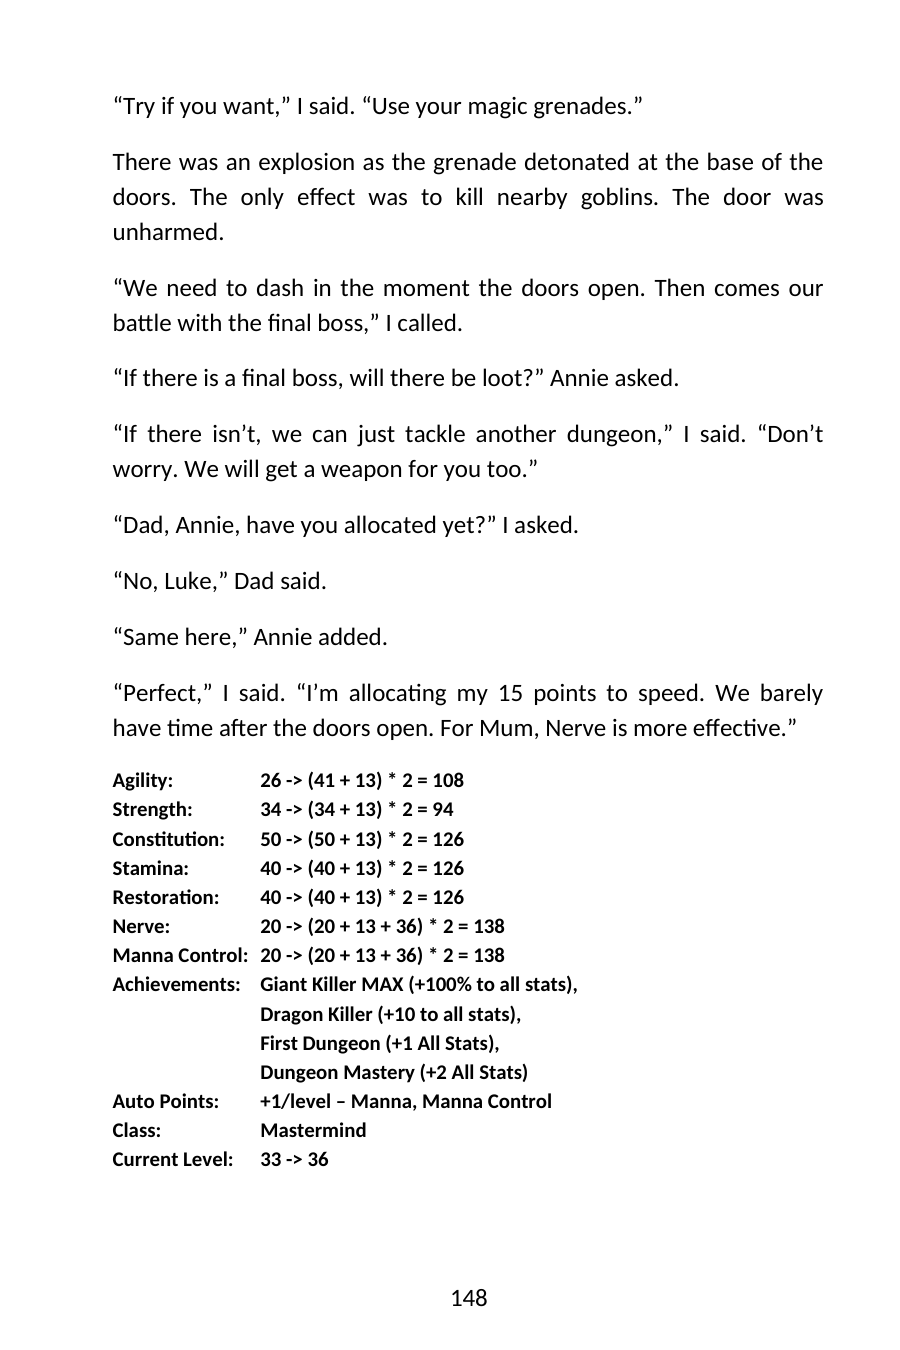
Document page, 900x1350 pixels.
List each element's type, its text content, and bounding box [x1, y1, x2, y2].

text Achievements: Giant Killer MAX (+100% to all stats), [112, 972, 787, 997]
text “No, Luke,” Dad said. [112, 565, 825, 596]
text Dragon Killer (+10 to all stats), [112, 1001, 787, 1026]
text “Perfect,” I said. “I’m allocating my 15 points to speed. We barely have time after the doors open. For Mum, Nerve is more effective.” [112, 677, 825, 742]
text Auto Points: +1/level – Manna, Manna Control [112, 1088, 787, 1114]
text Restoration: 40 -> (40 + 13) * 2 = 126 [112, 884, 787, 909]
text Strength: 34 -> (34 + 13) * 2 = 94 [112, 797, 787, 822]
text Stamina: 40 -> (40 + 13) * 2 = 126 [112, 855, 787, 880]
text Nerve: 20 -> (20 + 13 + 36) * 2 = 138 [112, 913, 787, 939]
text Dungeon Mastery (+2 All Stats) [112, 1059, 787, 1084]
text Manna Control: 20 -> (20 + 13 + 36) * 2 = 138 [112, 942, 787, 968]
text First Dungeon (+1 All Stats), [112, 1030, 787, 1055]
text Current Level: 33 -> 36 [112, 1147, 825, 1172]
text “If there is a final boss, will there be loot?” Annie asked. [112, 362, 825, 393]
text There was an explosion as the grenade detonated at the base of the doors. The only effect was to kill nearby goblins. The door was unharmed. [112, 146, 825, 246]
text Agility: 26 -> (41 + 13) * 2 = 108 [112, 767, 787, 793]
text “Try if you want,” I said. “Use your magic grenades.” [112, 90, 825, 121]
text “Dad, Annie, have you allocated yet?” I asked. [112, 509, 825, 540]
text “If there isn’t, we can just tackle another dungeon,” I said. “Don’t worry. We will get a weapon for you too.” [112, 418, 825, 484]
text “Same here,” Annie added. [112, 621, 825, 651]
text Class: Mastermind [112, 1117, 787, 1143]
text “We need to dash in the moment the doors open. Then comes our battle with the final boss,” I called. [112, 272, 825, 337]
text Constitution: 50 -> (50 + 13) * 2 = 126 [112, 826, 787, 851]
